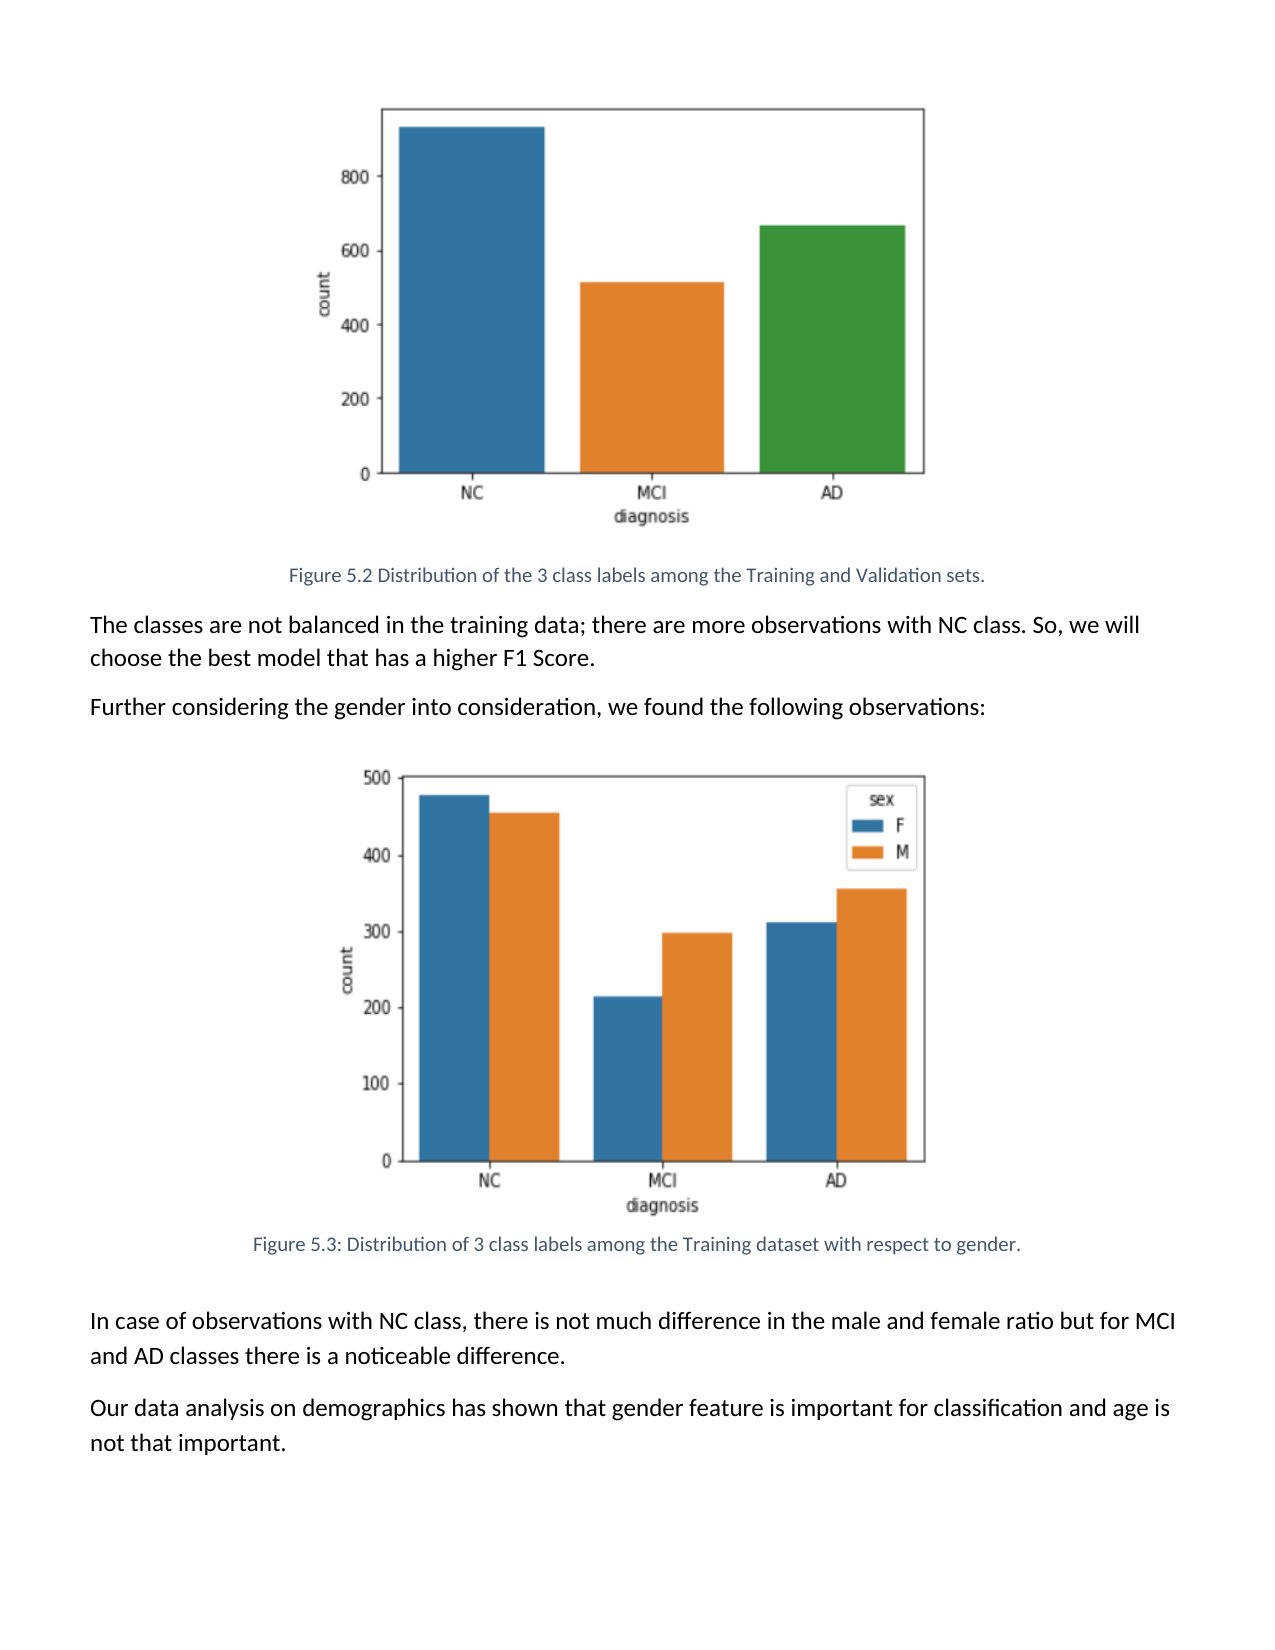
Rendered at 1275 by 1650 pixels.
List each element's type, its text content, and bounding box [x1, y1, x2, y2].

text Our data analysis on demographics has shown that gender feature is important for classification and age is not that important. [90, 1392, 1185, 1458]
text Figure 5.3: Distribution of 3 class labels among the Training dataset with respect to gender. [90, 1231, 1185, 1257]
text Further considering the gender into consideration, we found the following observations: [90, 691, 1185, 722]
text Figure 5.2 Distribution of the 3 class labels among the Training and Validation sets. [90, 563, 1185, 588]
text In case of observations with NC class, there is not much difference in the male and female ratio but for MCI and AD classes there is a noticeable difference. [90, 1305, 1185, 1371]
text The classes are not balanced in the training data; there are more observations with NC class. So, we will choose the best model that has a higher F1 Score. [90, 609, 1185, 672]
picture [324, 761, 951, 1228]
picture [295, 105, 980, 544]
